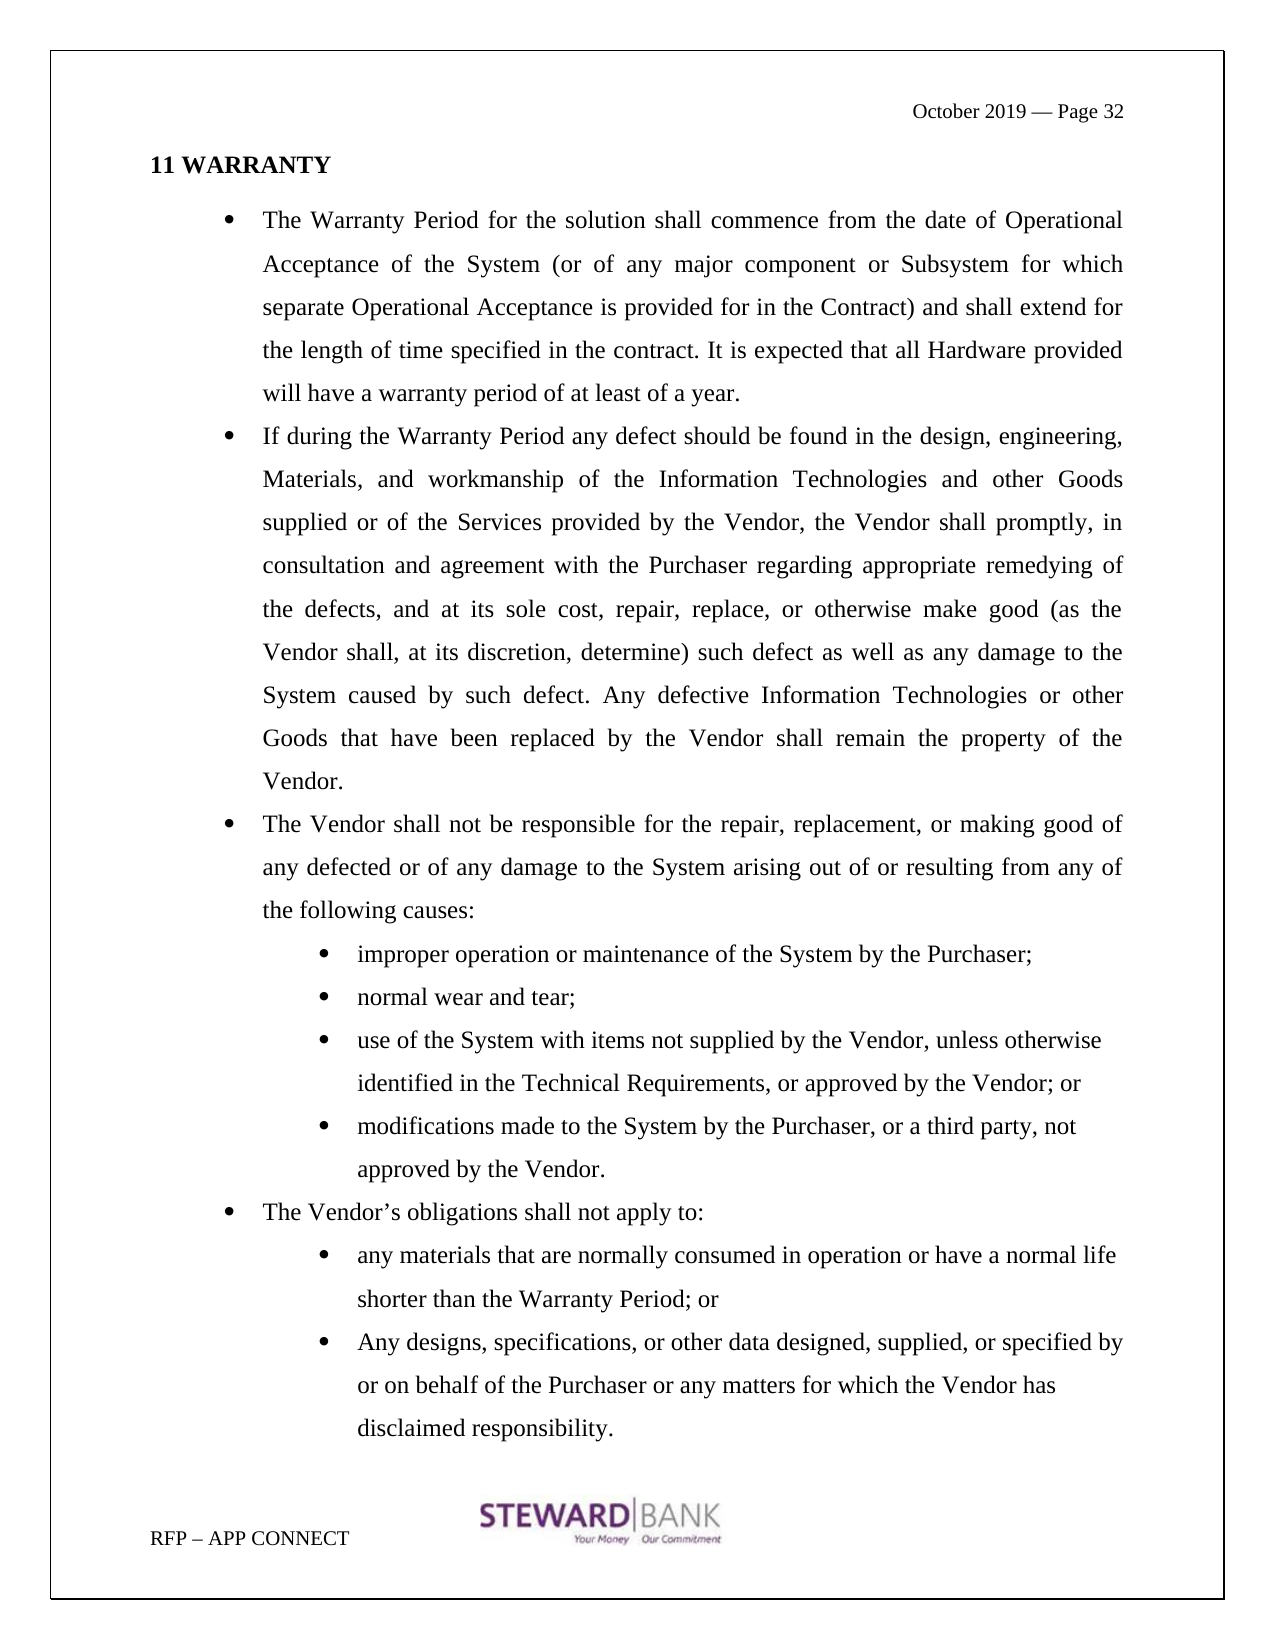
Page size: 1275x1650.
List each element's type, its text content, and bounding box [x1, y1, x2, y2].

list The Warranty Period for the solution shall commence from the date of Operational Acceptance of the System (or of any major component or Subsystem for which separate Operational Acceptance is provided for in the Contract) and shall extend for the length of time specified in the contract. It is expected that all Hardware provided will have a warranty period of at least of a year. [225, 206, 1124, 407]
list Any designs, specifications, or other data designed, supplied, or specified by or on behalf of the Purchaser or any matters for which the Vendor has disclaimed responsibility. [319, 1327, 1131, 1442]
list If during the Warranty Period any defect should be found in the design, engineering, Materials, and workmanship of the Information Technologies and other Goods supplied or of the Services provided by the Vendor, the Vendor shall promptly, in consultation and agreement with the Purchaser regarding appropriate remedying of the defects, and at its sole cost, repair, replace, or otherwise make good (as the Vendor shall, at its discretion, determine) such defect as well as any damage to the System caused by such defect. Any defective Information Technologies or other Goods that have been replaced by the Vendor shall remain the property of the Vendor. [225, 421, 1124, 795]
text 11 WARRANTY [150, 150, 1124, 179]
list The Vendor’s obligations shall not apply to: [225, 1197, 1124, 1226]
list normal wear and tear; [319, 982, 1131, 1011]
picture [480, 1494, 727, 1546]
list use of the System with items not supplied by the Vendor, unless otherwise identified in the Technical Requirements, or approved by the Vendor; or [319, 1025, 1131, 1097]
list The Vendor shall not be responsible for the repair, replacement, or making good of any defected or of any damage to the System arising out of or resulting from any of the following causes: [225, 809, 1124, 924]
list modifications made to the System by the Purchaser, or a third party, not approved by the Vendor. [319, 1111, 1131, 1183]
list any materials that are normally consumed in operation or have a normal life shorter than the Warranty Period; or [319, 1241, 1131, 1312]
list improper operation or maintenance of the System by the Purchaser; [319, 939, 1131, 967]
